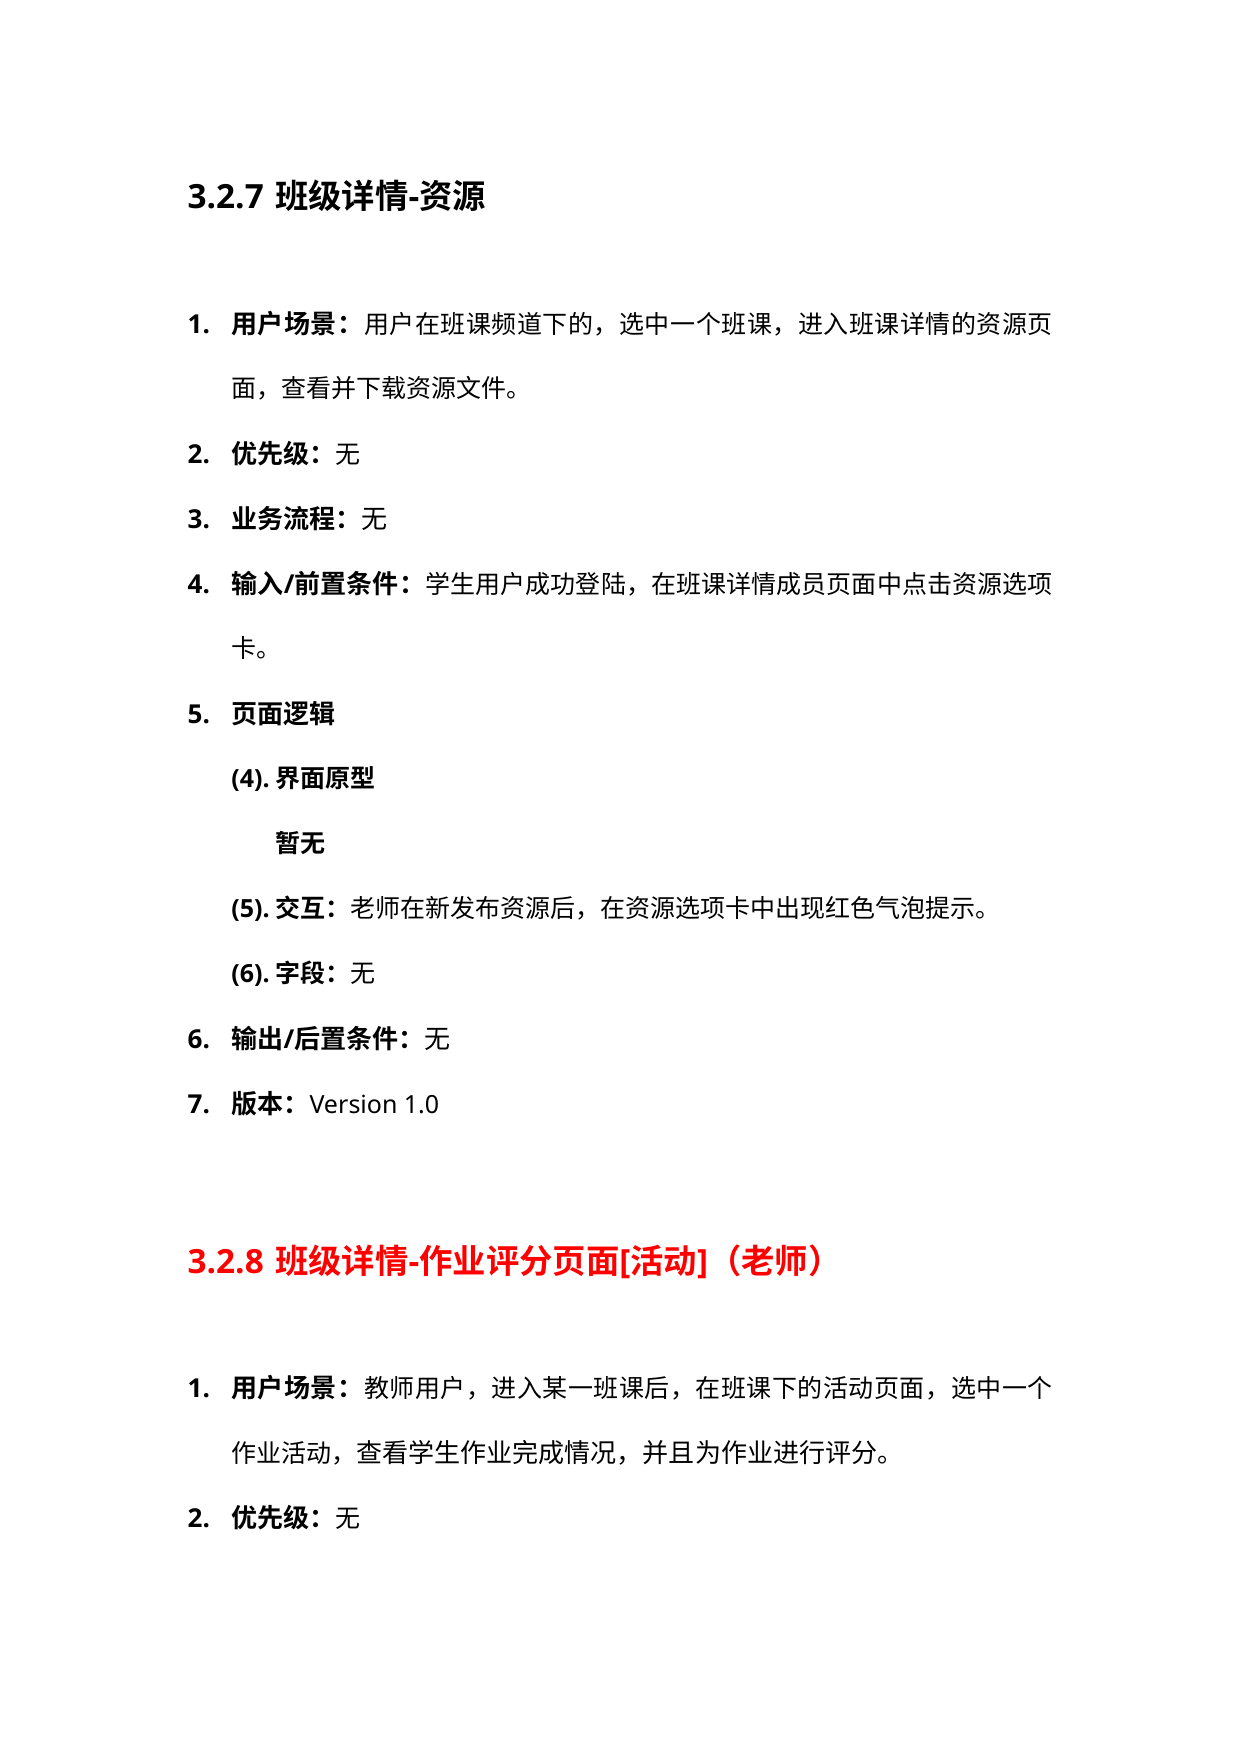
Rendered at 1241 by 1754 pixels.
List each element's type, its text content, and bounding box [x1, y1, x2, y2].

list 用户场景：用户在班课频道下的，选中一个班课，进入班课详情的资源页面，查看并下载资源文件。 [187, 289, 1053, 419]
subtitle 班级详情-作业评分页面[活动]（老师） [187, 1226, 1053, 1291]
subtitle 班级详情-资源 [187, 162, 1053, 227]
list 业务流程：无 [187, 484, 1053, 549]
list 用户场景：教师用户，进入某一班课后，在班课下的活动页面，选中一个作业活动，查看学生作业完成情况，并且为作业进行评分。 [187, 1354, 1053, 1484]
list 优先级：无 [187, 419, 1053, 484]
list 界面原型 [231, 744, 1053, 809]
list 交互：老师在新发布资源后，在资源选项卡中出现红色气泡提示。 [231, 874, 1053, 939]
list 页面逻辑 [187, 679, 1053, 744]
list 输入/前置条件：学生用户成功登陆，在班课详情成员页面中点击资源选项卡。 [187, 549, 1053, 679]
list 字段：无 [231, 939, 1053, 1004]
list 版本：Version 1.0 [187, 1069, 1053, 1134]
list 优先级：无 [187, 1484, 1053, 1549]
list 输出/后置条件：无 [187, 1004, 1053, 1069]
list 暂无 [275, 809, 1053, 874]
